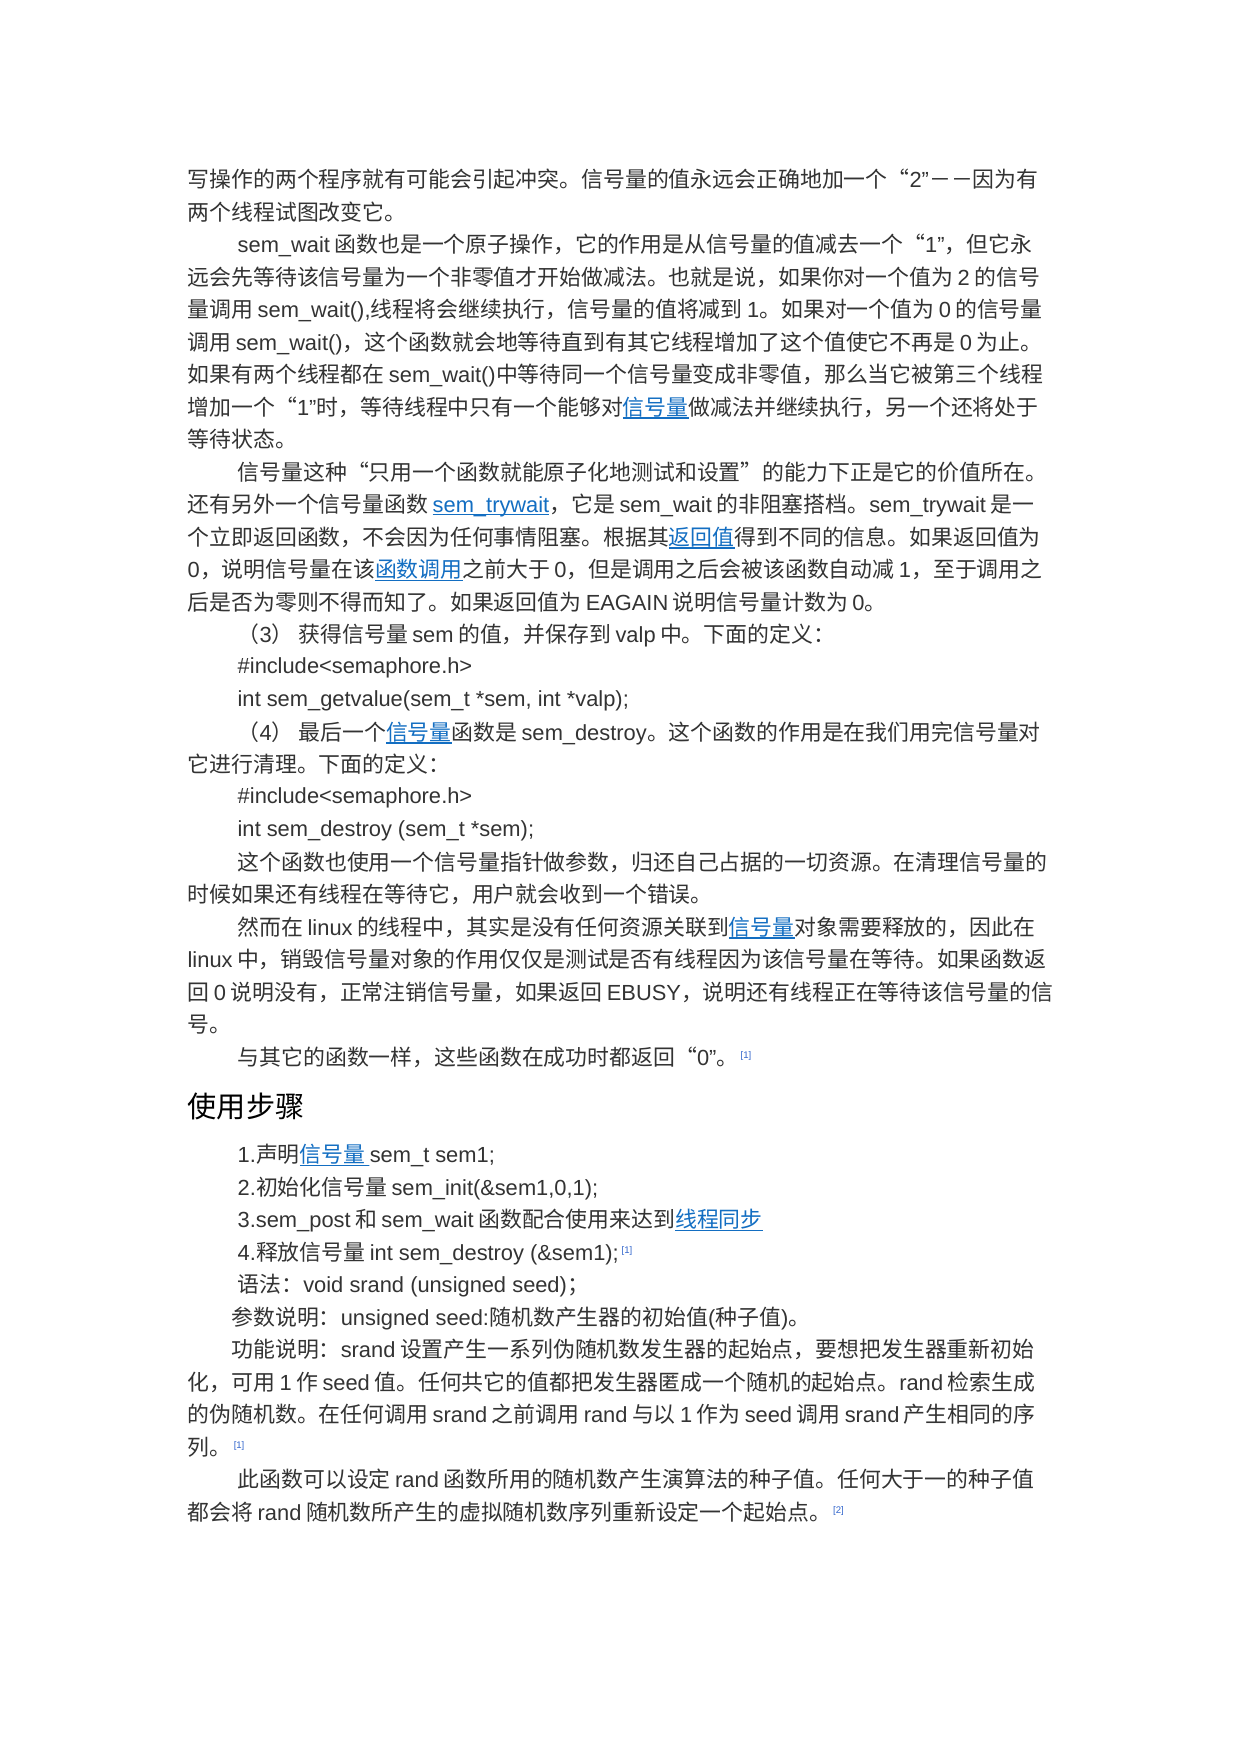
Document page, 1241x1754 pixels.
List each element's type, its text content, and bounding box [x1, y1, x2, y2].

text 此函数可以设定rand函数所用的随机数产生演算法的种子值。任何大于一的种子值都会将rand随机数所产生的虚拟随机数序列重新设定一个起始点。 [2] [187, 1462, 1053, 1527]
text （3） 获得信号量sem的值，并保存到valp中。下面的定义： [187, 617, 1053, 649]
text 1.声明信号量sem_t sem1; [187, 1137, 1053, 1169]
text int sem_destroy (sem_t *sem); [187, 812, 1053, 844]
text 然而在linux的线程中，其实是没有任何资源关联到信号量对象需要释放的，因此在linux中，销毁信号量对象的作用仅仅是测试是否有线程因为该信号量在等待。如果函数返回0说明没有，正常注销信号量，如果返回EBUSY，说明还有线程正在等待该信号量的信号。 [187, 909, 1053, 1039]
text 信号量这种“只用一个函数就能原子化地测试和设置”的能力下正是它的价值所在。还有另外一个信号量函数sem_trywait，它是sem_wait的非阻塞搭档。sem_trywait是一个立即返回函数，不会因为任何事情阻塞。根据其返回值得到不同的信息。如果返回值为0，说明信号量在该函数调用之前大于0，但是调用之后会被该函数自动减1，至于调用之后是否为零则不得而知了。如果返回值为EAGAIN说明信号量计数为0。 [187, 454, 1053, 617]
text sem_wait函数也是一个原子操作，它的作用是从信号量的值减去一个“1”，但它永远会先等待该信号量为一个非零值才开始做减法。也就是说，如果你对一个值为2的信号量调用sem_wait(),线程将会继续执行，信号量的值将减到1。如果对一个值为0的信号量调用sem_wait()，这个函数就会地等待直到有其它线程增加了这个值使它不再是0为止。如果有两个线程都在sem_wait()中等待同一个信号量变成非零值，那么当它被第三个线程增加一个“1”时，等待线程中只有一个能够对信号量做减法并继续执行，另一个还将处于等待状态。 [187, 227, 1053, 454]
text #include<semaphore.h> [187, 649, 1053, 682]
text （4） 最后一个信号量函数是sem_destroy。这个函数的作用是在我们用完信号量对它进行清理。下面的定义： [187, 714, 1053, 779]
text 2.初始化信号量sem_init(&sem1,0,1); [187, 1169, 1053, 1202]
text 这个函数也使用一个信号量指针做参数，归还自己占据的一切资源。在清理信号量的时候如果还有线程在等待它，用户就会收到一个错误。 [187, 844, 1053, 909]
text #include<semaphore.h> [187, 779, 1053, 812]
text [187, 162, 1053, 227]
text 3.sem_post和sem_wait函数配合使用来达到线程同步 [187, 1202, 1053, 1234]
text 与其它的函数一样，这些函数在成功时都返回“0”。 [1] [187, 1039, 1053, 1072]
text 语法：void srand (unsigned seed)； 参数说明：unsigned seed:随机数产生器的初始值(种子值)。 功能说明：srand设置产生一系列伪随机数发生器的起始点，要想把发生器重新初始化，可用1作seed值。任何共它的值都把发生器匿成一个随机的起始点。rand检索生成的伪随机数。在任何调用srand之前调用rand与以1作为seed调用srand产生相同的序列。 [1] [187, 1267, 1053, 1462]
text int sem_getvalue(sem_t *sem, int *valp); [187, 682, 1053, 714]
text 4.释放信号量int sem_destroy (&sem1); [1] [187, 1234, 1053, 1267]
text 使用步骤 [187, 1072, 1053, 1137]
